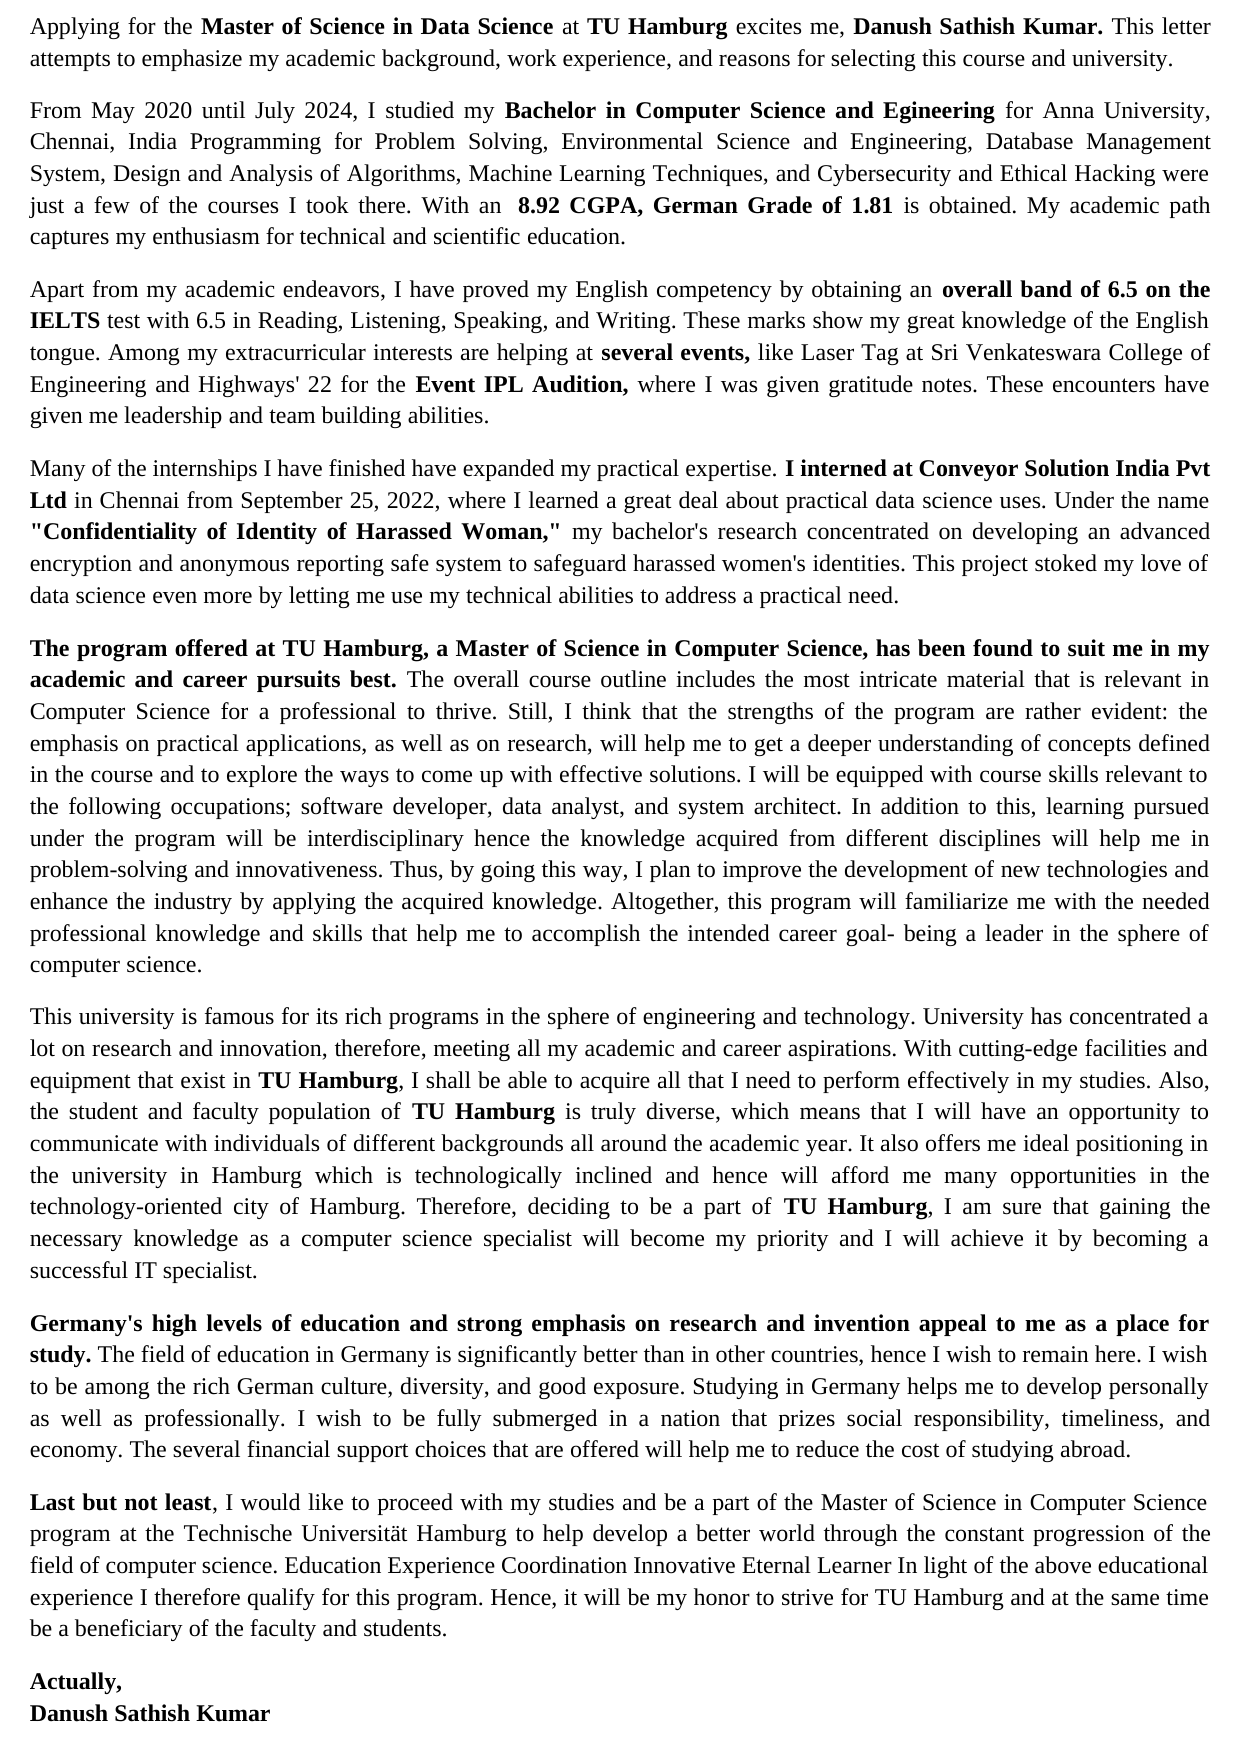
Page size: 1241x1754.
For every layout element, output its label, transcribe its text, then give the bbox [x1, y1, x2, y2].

text Germany's high levels of education and strong emphasis on research and invention appeal to me as a place for study. The field of education in Germany is significantly better than in other countries, hence I wish to remain here. I wish to be among the rich German culture, diversity, and good exposure. Studying in Germany helps me to develop personally as well as professionally. I wish to be fully submerged in a nation that prizes social responsibility, timeliness, and economy. The several financial support choices that are offered will help me to reduce the cost of studying abroad. [29, 1309, 1211, 1463]
title Actually, [29, 1667, 1223, 1695]
text Many of the internships I have finished have expanded my practical expertise. I interned at Conveyor Solution India Pvt Ltd in Chennai from September 25, 2022, where I learned a great deal about practical data science uses. Under the name "Confidentiality of Identity of Harassed Woman," my bachelor's research concentrated on developing an advanced encryption and anonymous reporting safe system to safeguard harassed women's identities. This project stoked my love of data science even more by letting me use my technical abilities to address a practical need. [29, 454, 1211, 608]
title Danush Sathish Kumar [29, 1699, 1223, 1727]
text Last but not least, I would like to proceed with my studies and be a part of the Master of Science in Computer Science program at the Technische Universität Hamburg to help develop a better world through the constant progression of the field of computer science. Education Experience Coordination Innovative Eternal Learner In light of the above educational experience I therefore qualify for this program. Hence, it will be my honor to strive for TU Hamburg and at the same time be a beneficiary of the faculty and students. [29, 1487, 1211, 1642]
text The program offered at TU Hamburg, a Master of Science in Computer Science, has been found to suit me in my academic and career pursuits best. The overall course outline includes the most intricate material that is relevant in Computer Science for a professional to thrive. Still, I think that the strengths of the program are rather evident: the emphasis on practical applications, as well as on research, will help me to get a deeper understanding of concepts defined in the course and to explore the ways to come up with effective solutions. I will be equipped with course skills relevant to the following occupations; software developer, data analyst, and system architect. In addition to this, learning pursued under the program will be interdisciplinary hence the knowledge acquired from different disciplines will help me in problem-solving and innovativeness. Thus, by going this way, I plan to improve the development of new technologies and enhance the industry by applying the acquired knowledge. Altogether, this program will familiarize me with the needed professional knowledge and skills that help me to accomplish the intended career goal- being a leader in the sphere of computer science. [29, 634, 1211, 978]
text From May 2020 until July 2024, I studied my Bachelor in Computer Science and Egineering for Anna University, Chennai, India Programming for Problem Solving, Environmental Science and Engineering, Database Management System, Design and Analysis of Algorithms, Machine Learning Techniques, and Cybersecurity and Ethical Hacking were just a few of the courses I took there. With an 8.92 CGPA, German Grade of 1.81 is obtained. My academic path captures my enthusiasm for technical and scientific education. [29, 96, 1211, 250]
text Apart from my academic endeavors, I have proved my English competency by obtaining an overall band of 6.5 on the IELTS test with 6.5 in Reading, Listening, Speaking, and Writing. These marks show my great knowledge of the English tongue. Among my extracurricular interests are helping at several events, like Laser Tag at Sri Venkateswara College of Engineering and Highways' 22 for the Event IPL Audition, where I was given gratitude notes. These encounters have given me leadership and team building abilities. [29, 275, 1211, 429]
text This university is famous for its rich programs in the sphere of engineering and technology. University has concentrated a lot on research and innovation, therefore, meeting all my academic and career aspirations. With cutting-edge facilities and equipment that exist in TU Hamburg, I shall be able to acquire all that I need to perform effectively in my studies. Also, the student and faculty population of TU Hamburg is truly diverse, which means that I will have an opportunity to communicate with individuals of different backgrounds all around the academic year. It also offers me ideal positioning in the university in Hamburg which is technologically inclined and hence will afford me many opportunities in the technology-oriented city of Hamburg. Therefore, deciding to be a part of TU Hamburg, I am sure that gaining the necessary knowledge as a computer science specialist will become my priority and I will achieve it by becoming a successful IT specialist. [29, 1002, 1211, 1283]
text Applying for the Master of Science in Data Science at TU Hamburg excites me, Danush Sathish Kumar. This letter attempts to emphasize my academic background, work experience, and reasons for selecting this course and university. [29, 12, 1211, 71]
